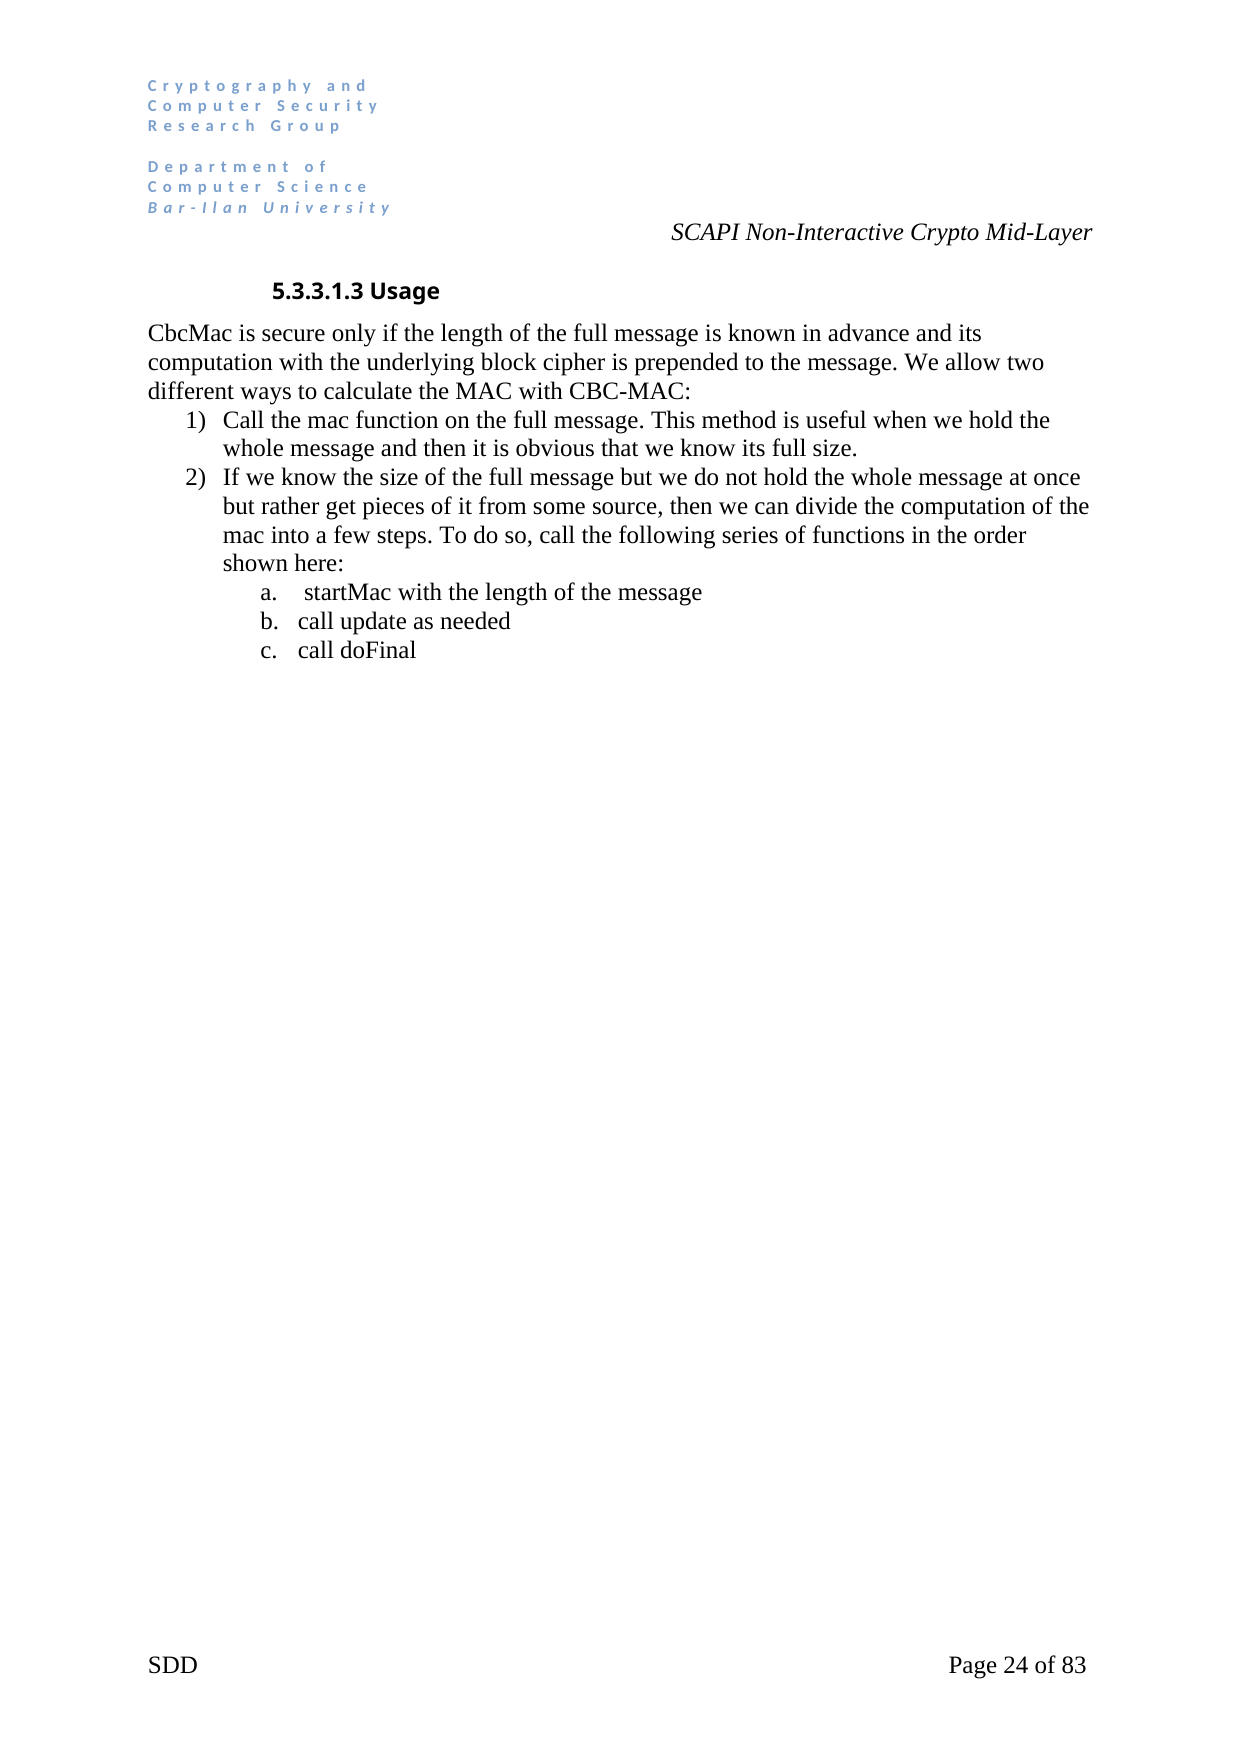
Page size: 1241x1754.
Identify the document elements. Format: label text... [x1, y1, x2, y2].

subtitle Usage [148, 275, 1093, 306]
text CbcMac is secure only if the length of the full message is known in advance and its computation with the underlying block cipher is prepended to the message. We allow two different ways to calculate the MAC with CBC-MAC: [148, 318, 1093, 405]
list call doFinal [260, 635, 1093, 663]
list startMac with the length of the message [260, 577, 1093, 606]
list Call the mac function on the full message. This method is useful when we hold the whole message and then it is obvious that we know its full size. [185, 405, 1093, 462]
list If we know the size of the full message but we do not hold the whole message at once but rather get pieces of it from some source, then we can divide the computation of the mac into a few steps. To do so, call the following series of functions in the order shown here: [185, 462, 1093, 577]
list call update as needed [260, 606, 1093, 635]
